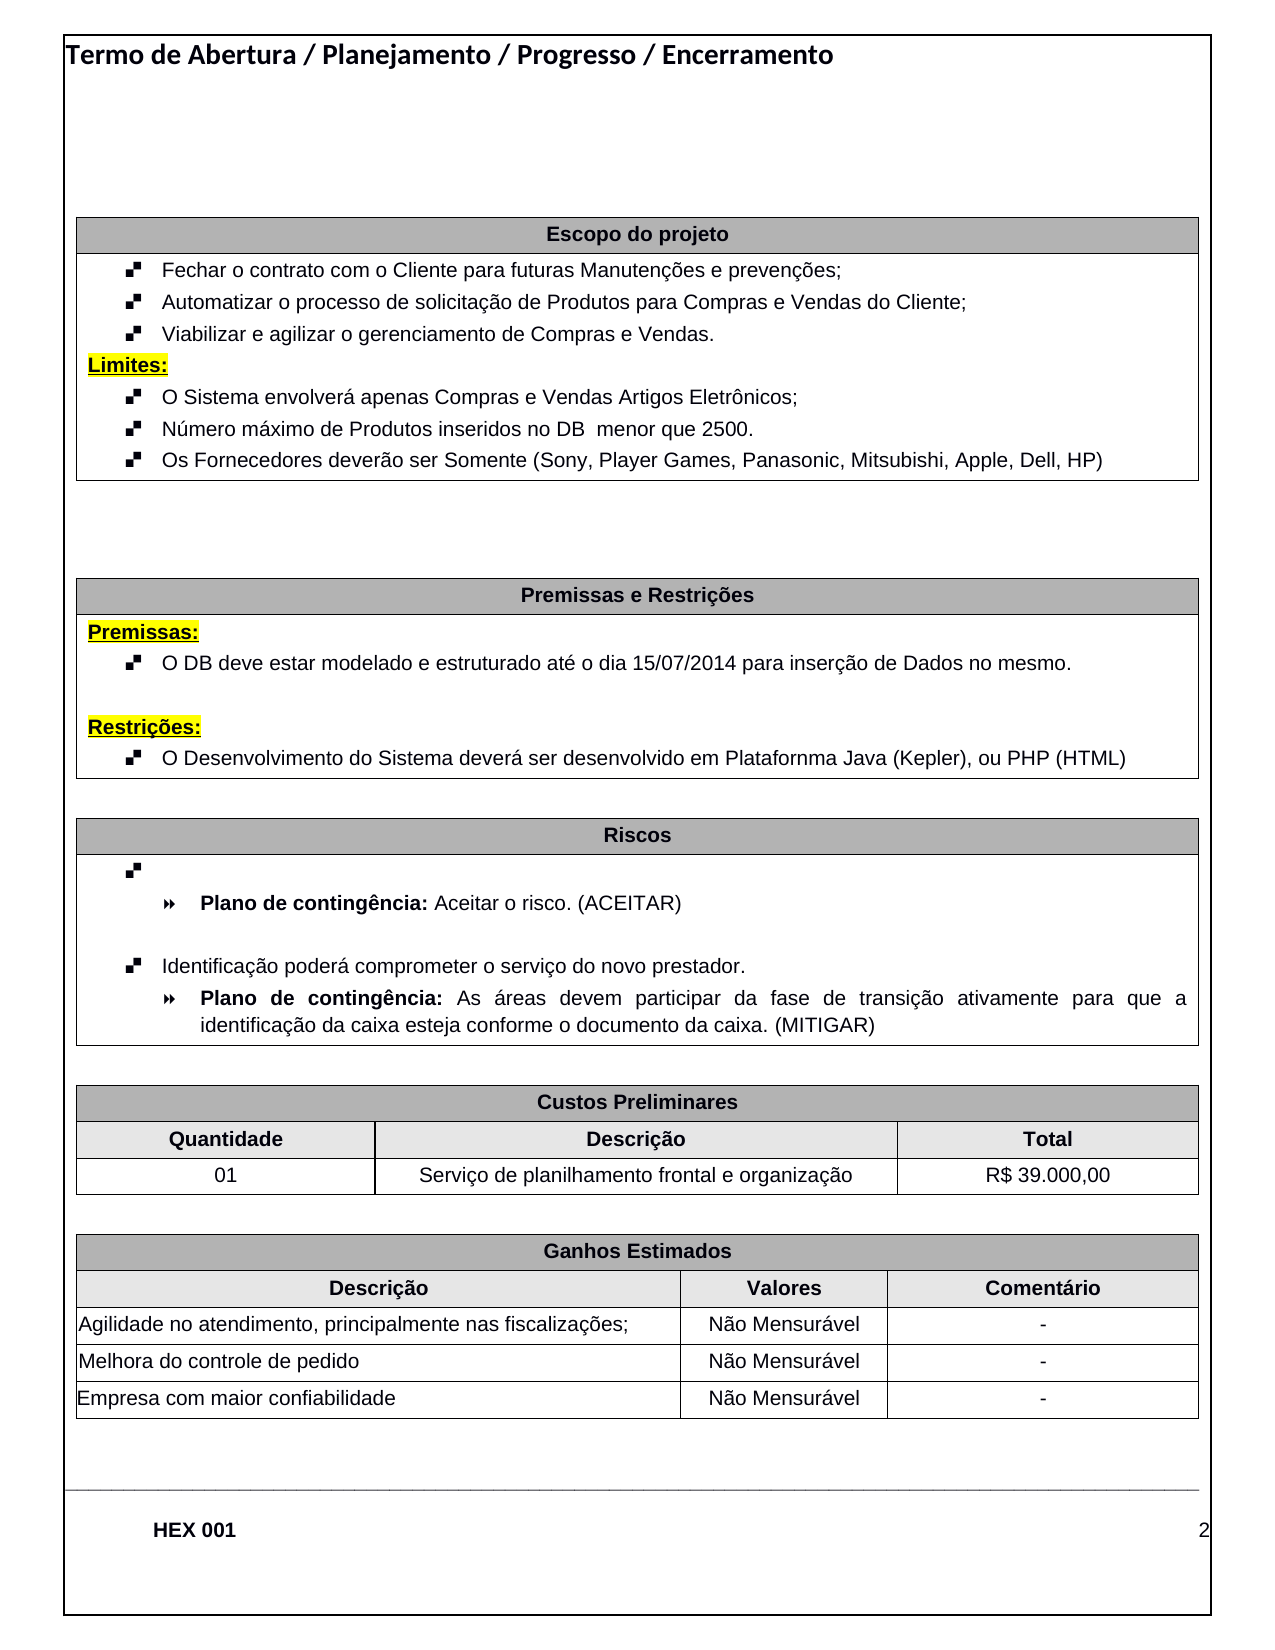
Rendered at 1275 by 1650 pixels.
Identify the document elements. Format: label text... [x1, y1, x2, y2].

table_cell - [888, 1345, 1198, 1381]
table_header Premissas e Restrições [77, 579, 1198, 614]
table_cell Descrição [77, 1271, 680, 1307]
table_cell Não Mensurável [681, 1382, 887, 1418]
table_cell Descrição [376, 1122, 897, 1158]
table_header Escopo do projeto [77, 218, 1198, 253]
table_cell Melhora do controle de pedido [77, 1345, 680, 1381]
table_cell 01 [77, 1159, 374, 1194]
table_cell Quantidade [77, 1122, 374, 1158]
table_cell - [888, 1382, 1198, 1418]
table_cell R$ 39.000,00 [898, 1159, 1198, 1194]
table_cell Comentário [888, 1271, 1198, 1307]
table_cell Plano de contingência: Aceitar o risco. (ACEITAR) Identificação poderá comprometer o serviço do novo prestador. Plano de contingência: As áreas devem participar da fase de transição ativamente para que a identificação da caixa esteja conforme o documento da caixa. (MITIGAR) [77, 855, 1198, 1045]
table_cell Não Mensurável [681, 1345, 887, 1381]
table_cell - [888, 1308, 1198, 1344]
table_cell Premissas: O DB deve estar modelado e estruturado até o dia 15/07/2014 para inserção de Dados no mesmo. Restrições: O Desenvolvimento do Sistema deverá ser desenvolvido em Platafornma Java (Kepler), ou PHP (HTML) [77, 615, 1198, 778]
table_header Riscos [77, 819, 1198, 854]
table_cell Total [898, 1122, 1198, 1158]
table_cell Valores [681, 1271, 887, 1307]
table_header Ganhos Estimados [77, 1235, 1198, 1270]
table_cell Fechar o contrato com o Cliente para futuras Manutenções e prevenções; Automatizar o processo de solicitação de Produtos para Compras e Vendas do Cliente; Viabilizar e agilizar o gerenciamento de Compras e Vendas. Limites: O Sistema envolverá apenas Compras e Vendas Artigos Eletrônicos; Número máximo de Produtos inseridos no DB menor que 2500. Os Fornecedores deverão ser Somente (Sony, Player Games, Panasonic, Mitsubishi, Apple, Dell, HP) [77, 254, 1198, 480]
table_cell Não Mensurável [681, 1308, 887, 1344]
table_header Custos Preliminares [77, 1086, 1198, 1121]
table_cell Empresa com maior confiabilidade [77, 1382, 680, 1418]
table_cell Serviço de planilhamento frontal e organização [376, 1159, 897, 1194]
table_cell Agilidade no atendimento, principalmente nas fiscalizações; [77, 1308, 680, 1344]
